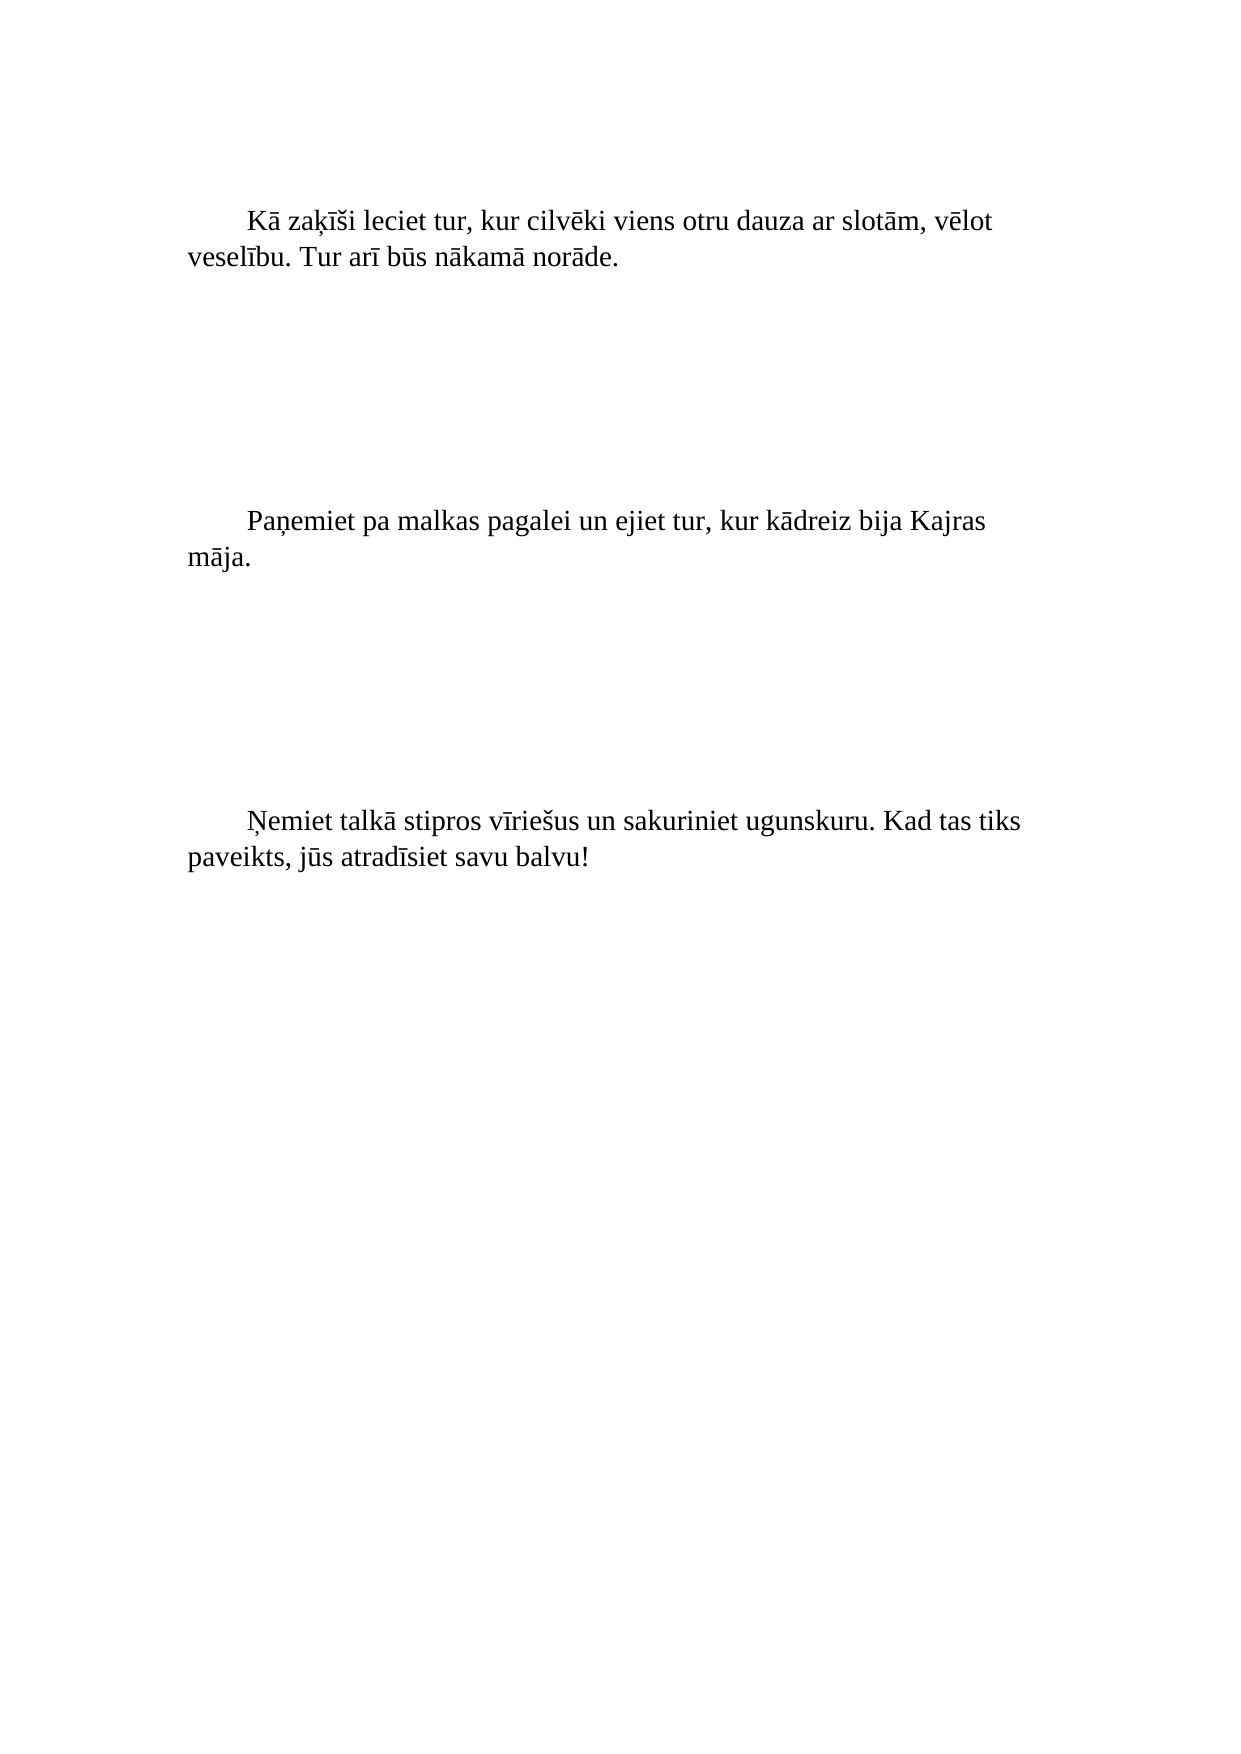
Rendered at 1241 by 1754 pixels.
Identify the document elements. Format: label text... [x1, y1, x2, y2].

text Kā zaķīši leciet tur, kur cilvēki viens otru dauza ar slotām, vēlot veselību. Tur arī būs nākamā norāde. [187, 203, 1053, 272]
text Ņemiet talkā stipros vīriešus un sakuriniet ugunskuru. Kad tas tiks paveikts, jūs atradīsiet savu balvu! [187, 803, 1053, 873]
text Paņemiet pa malkas pagalei un ejiet tur, kur kādreiz bija Kajras māja. [187, 503, 1053, 573]
